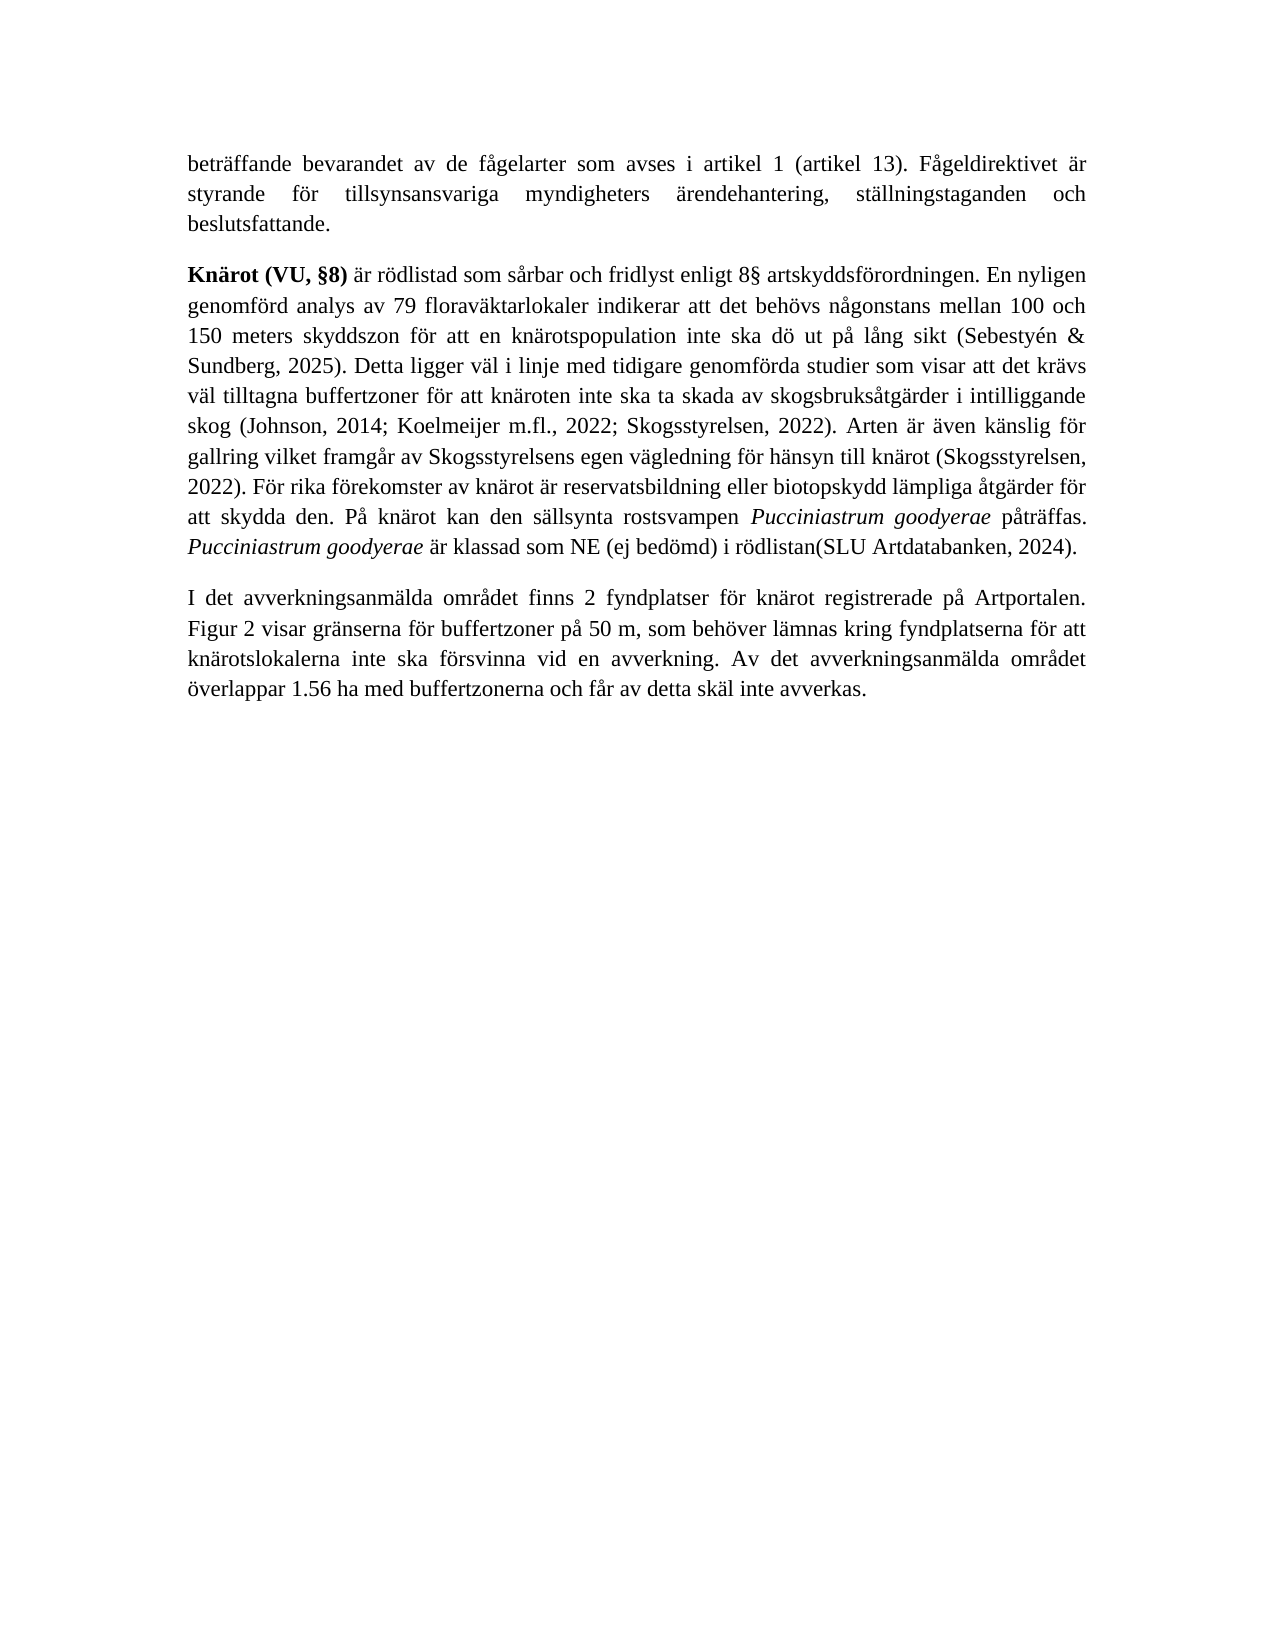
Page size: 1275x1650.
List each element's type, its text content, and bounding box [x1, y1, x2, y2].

text Knärot (VU, §8) är rödlistad som sårbar och fridlyst enligt 8§ artskyddsförordningen. En nyligen genomförd analys av 79 floraväktarlokaler indikerar att det behövs någonstans mellan 100 och 150 meters skyddszon för att en knärotspopulation inte ska dö ut på lång sikt (Sebestyén & Sundberg, 2025). Detta ligger väl i linje med tidigare genomförda studier som visar att det krävs väl tilltagna buffertzoner för att knäroten inte ska ta skada av skogsbruksåtgärder i intilliggande skog (Johnson, 2014; Koelmeijer m.fl., 2022; Skogsstyrelsen, 2022). Arten är även känslig för gallring vilket framgår av Skogsstyrelsens egen vägledning för hänsyn till knärot (Skogsstyrelsen, 2022). För rika förekomster av knärot är reservatsbildning eller biotopskydd lämpliga åtgärder för att skydda den. På knärot kan den sällsynta rostsvampen Pucciniastrum goodyerae påträffas. Pucciniastrum goodyerae är klassad som NE (ej bedömd) i rödlistan(SLU Artdatabanken, 2024). [187, 261, 1087, 560]
text I det avverkningsanmälda området finns 2 fyndplatser för knärot registrerade på Artportalen. Figur 2 visar gränserna för buffertzoner på 50 m, som behöver lämnas kring fyndplatserna för att knärotslokalerna inte ska försvinna vid en avverkning. Av det avverkningsanmälda området överlappar 1.56 ha med buffertzonerna och får av detta skäl inte avverkas. [187, 584, 1087, 701]
